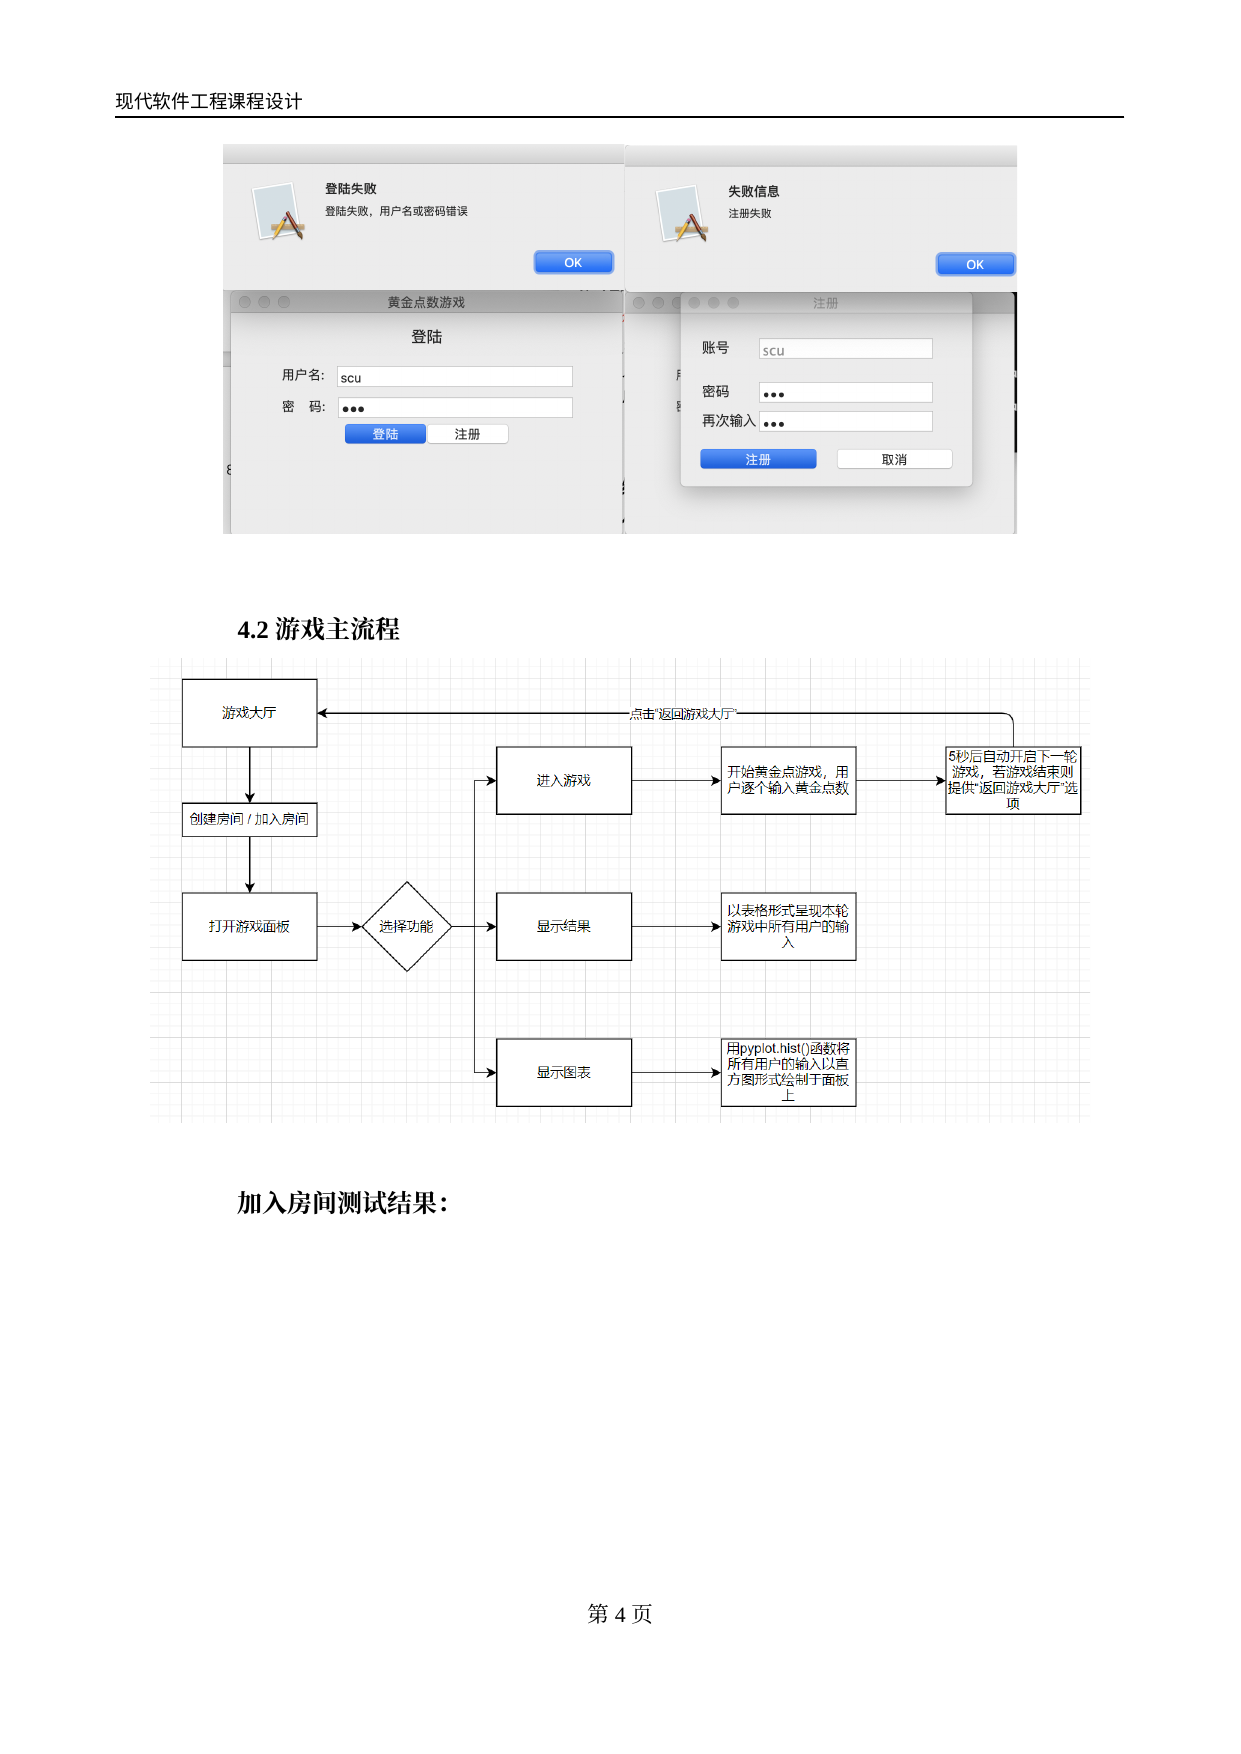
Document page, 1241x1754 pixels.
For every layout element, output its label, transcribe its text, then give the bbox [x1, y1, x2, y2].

text 加入房间测试结果： [150, 1172, 1090, 1232]
picture [150, 658, 1091, 1123]
text 4.2 游戏主流程 [150, 598, 1090, 658]
picture [223, 144, 1018, 534]
